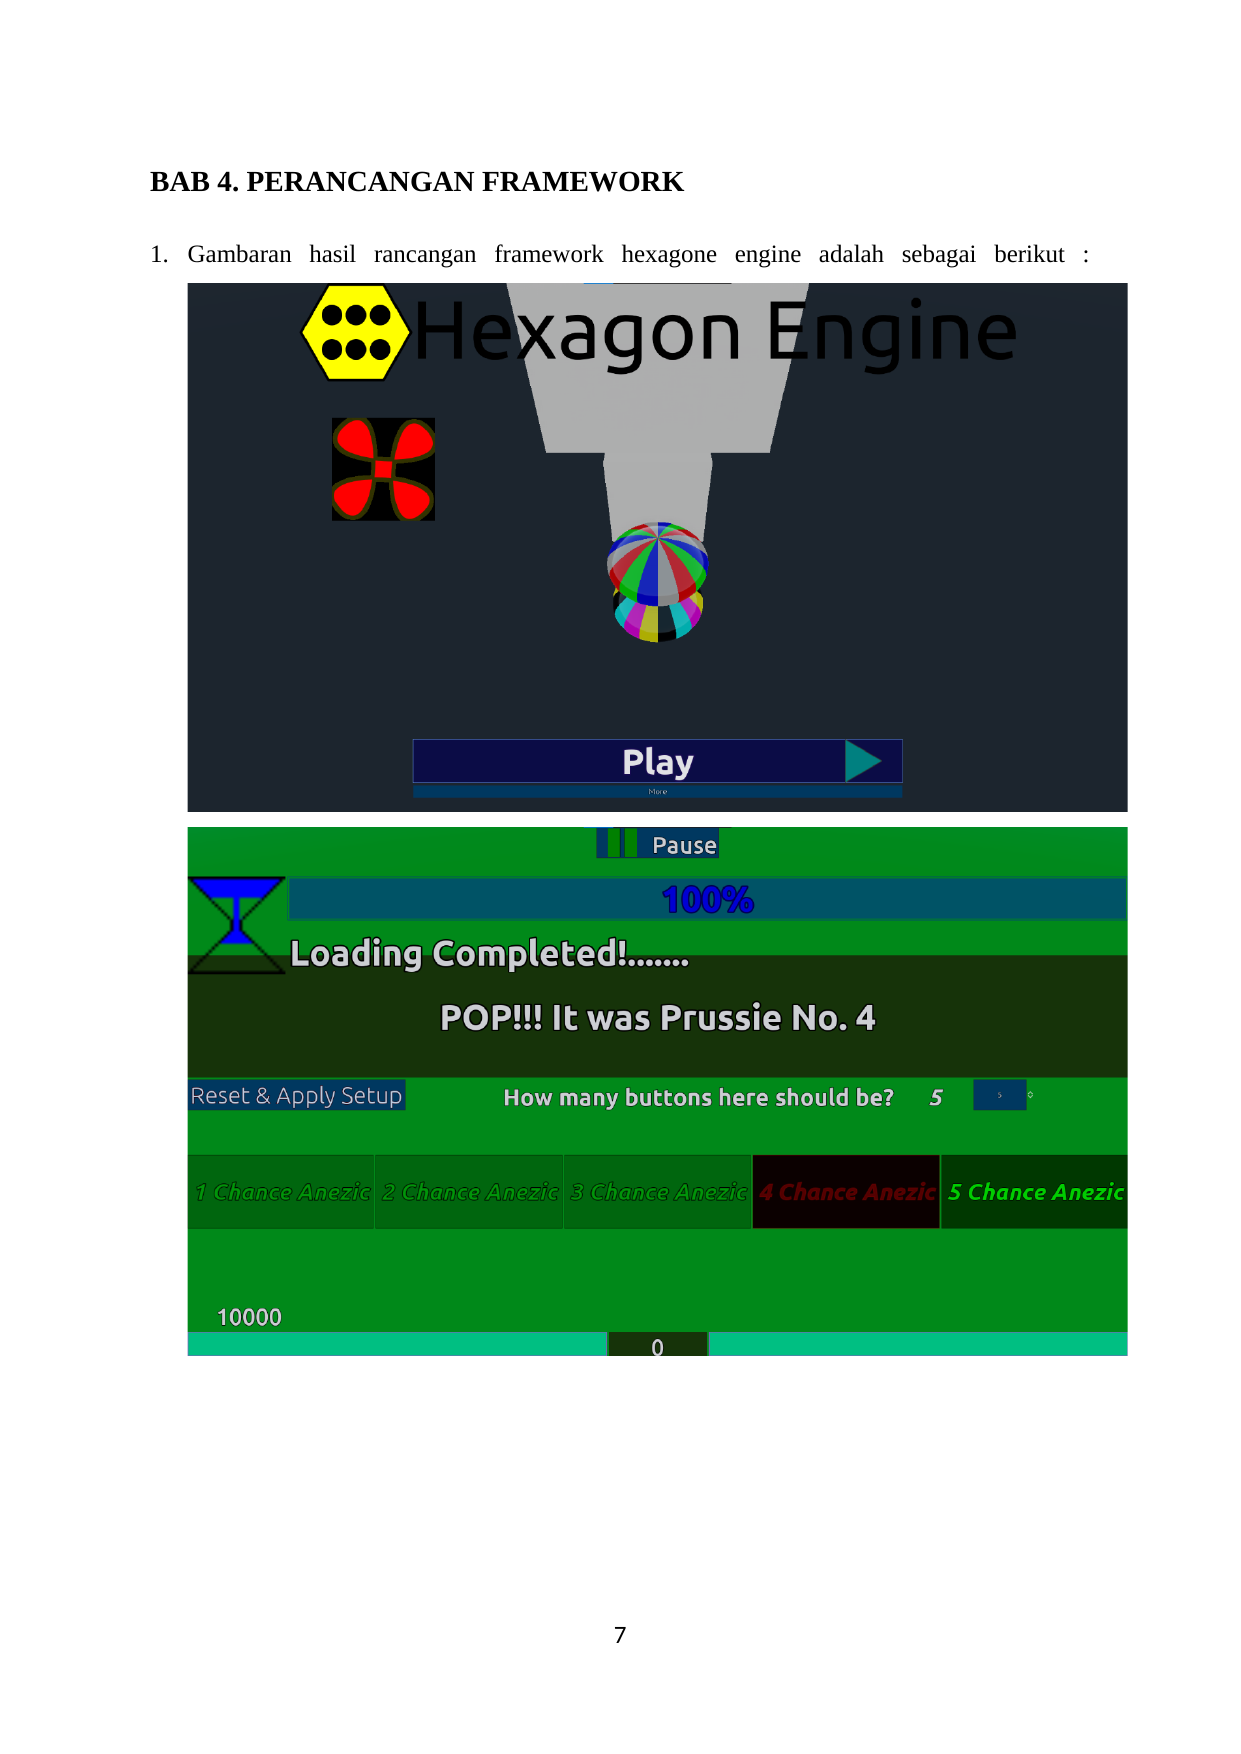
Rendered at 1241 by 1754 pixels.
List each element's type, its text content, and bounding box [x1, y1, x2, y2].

picture [187, 283, 1128, 812]
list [150, 239, 1090, 1356]
picture [187, 827, 1128, 1356]
subtitle BAB 4. PERANCANGAN FRAMEWORK [150, 164, 1090, 197]
